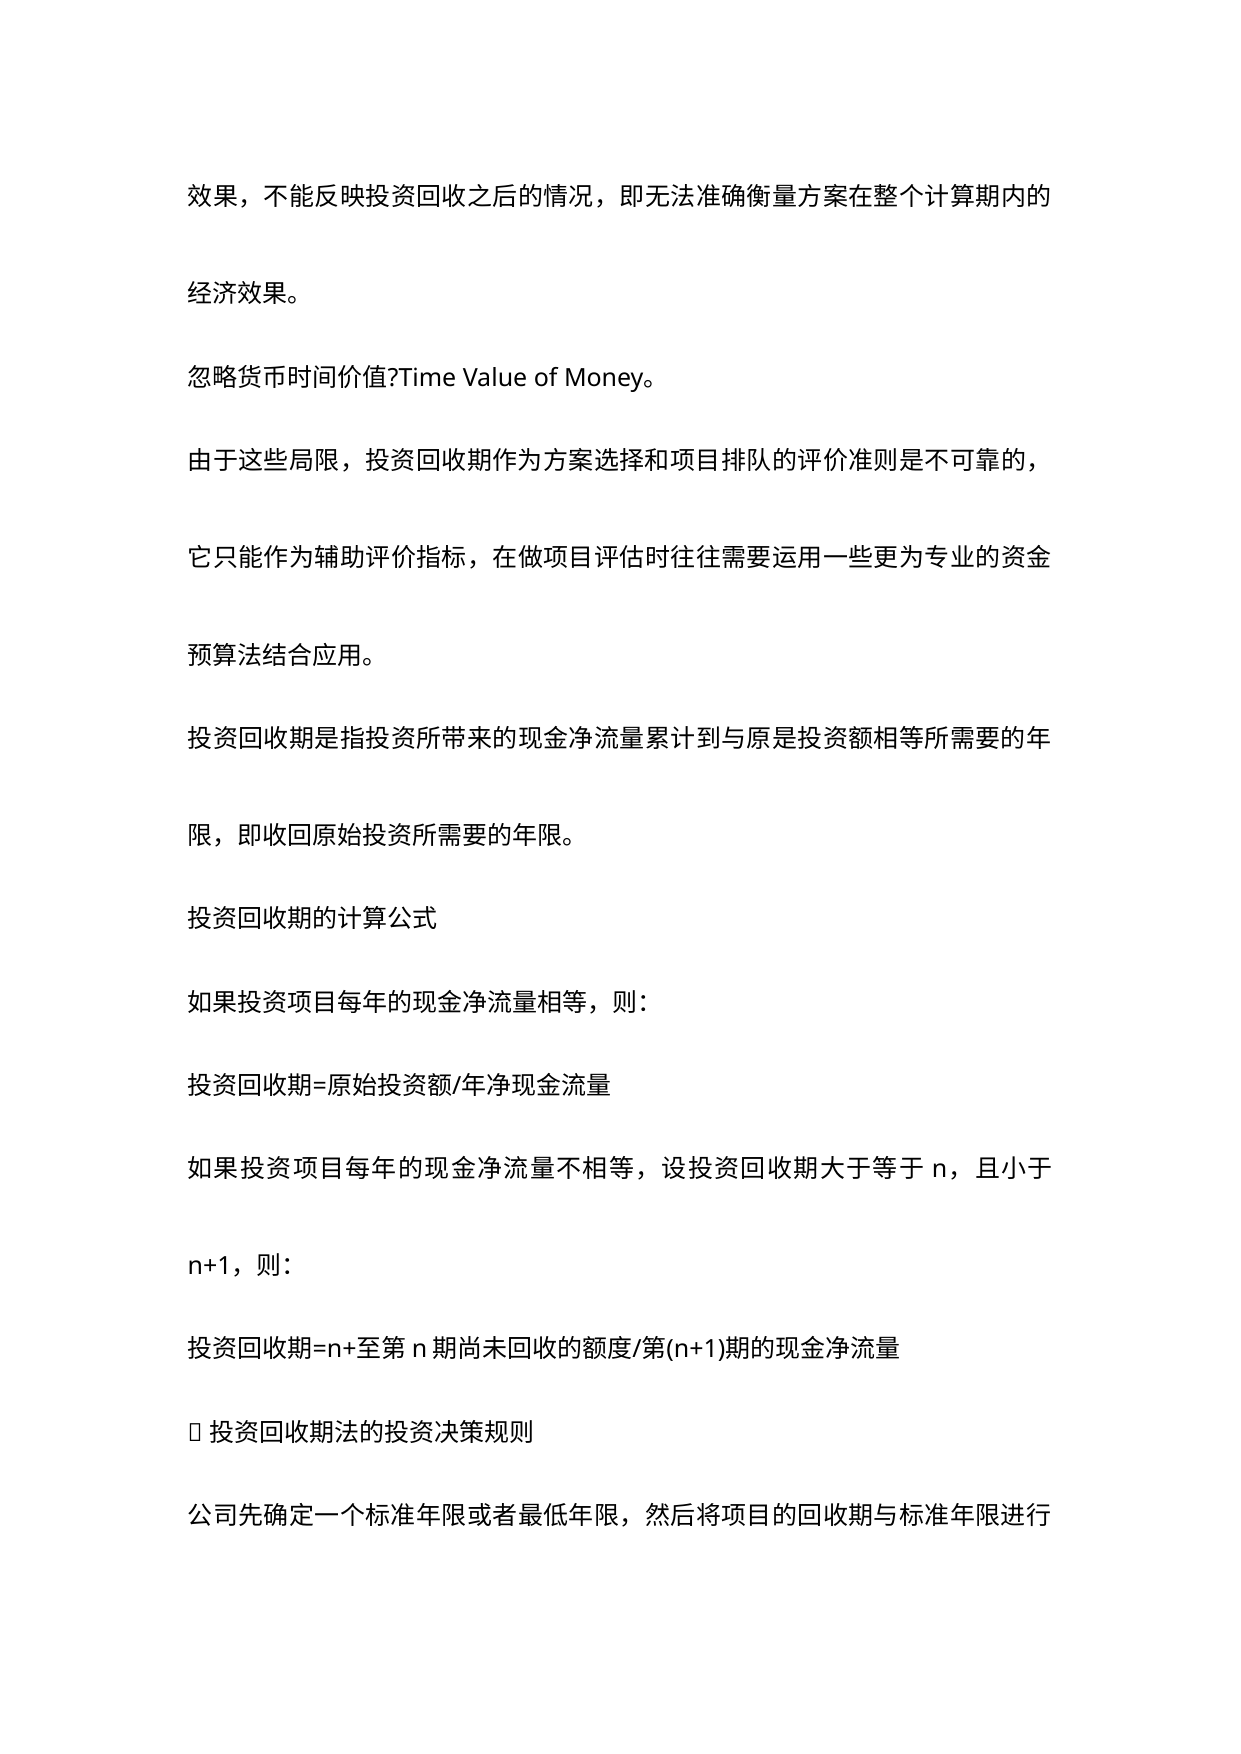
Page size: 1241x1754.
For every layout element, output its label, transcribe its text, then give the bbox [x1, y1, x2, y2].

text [187, 1481, 1053, 1546]
text 由于这些局限，投资回收期作为方案选择和项目排队的评价准则是不可靠的，它只能作为辅助评价指标，在做项目评估时往往需要运用一些更为专业的资金预算法结合应用。 [187, 426, 1053, 686]
text  投资回收期法的投资决策规则 [187, 1398, 1053, 1463]
text 投资回收期是指投资所带来的现金净流量累计到与原是投资额相等所需要的年限，即收回原始投资所需要的年限。 [187, 704, 1053, 866]
text 如果投资项目每年的现金净流量不相等，设投资回收期大于等于n，且小于n+1，则： [187, 1134, 1053, 1296]
text 投资回收期=n+至第n期尚未回收的额度/第(n+1)期的现金净流量 [187, 1314, 1053, 1379]
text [187, 162, 1053, 324]
text 如果投资项目每年的现金净流量相等，则： [187, 968, 1053, 1033]
text 忽略货币时间价值?Time Value of Money。 [187, 343, 1053, 408]
text 投资回收期的计算公式 [187, 884, 1053, 949]
text 投资回收期=原始投资额/年净现金流量 [187, 1051, 1053, 1116]
